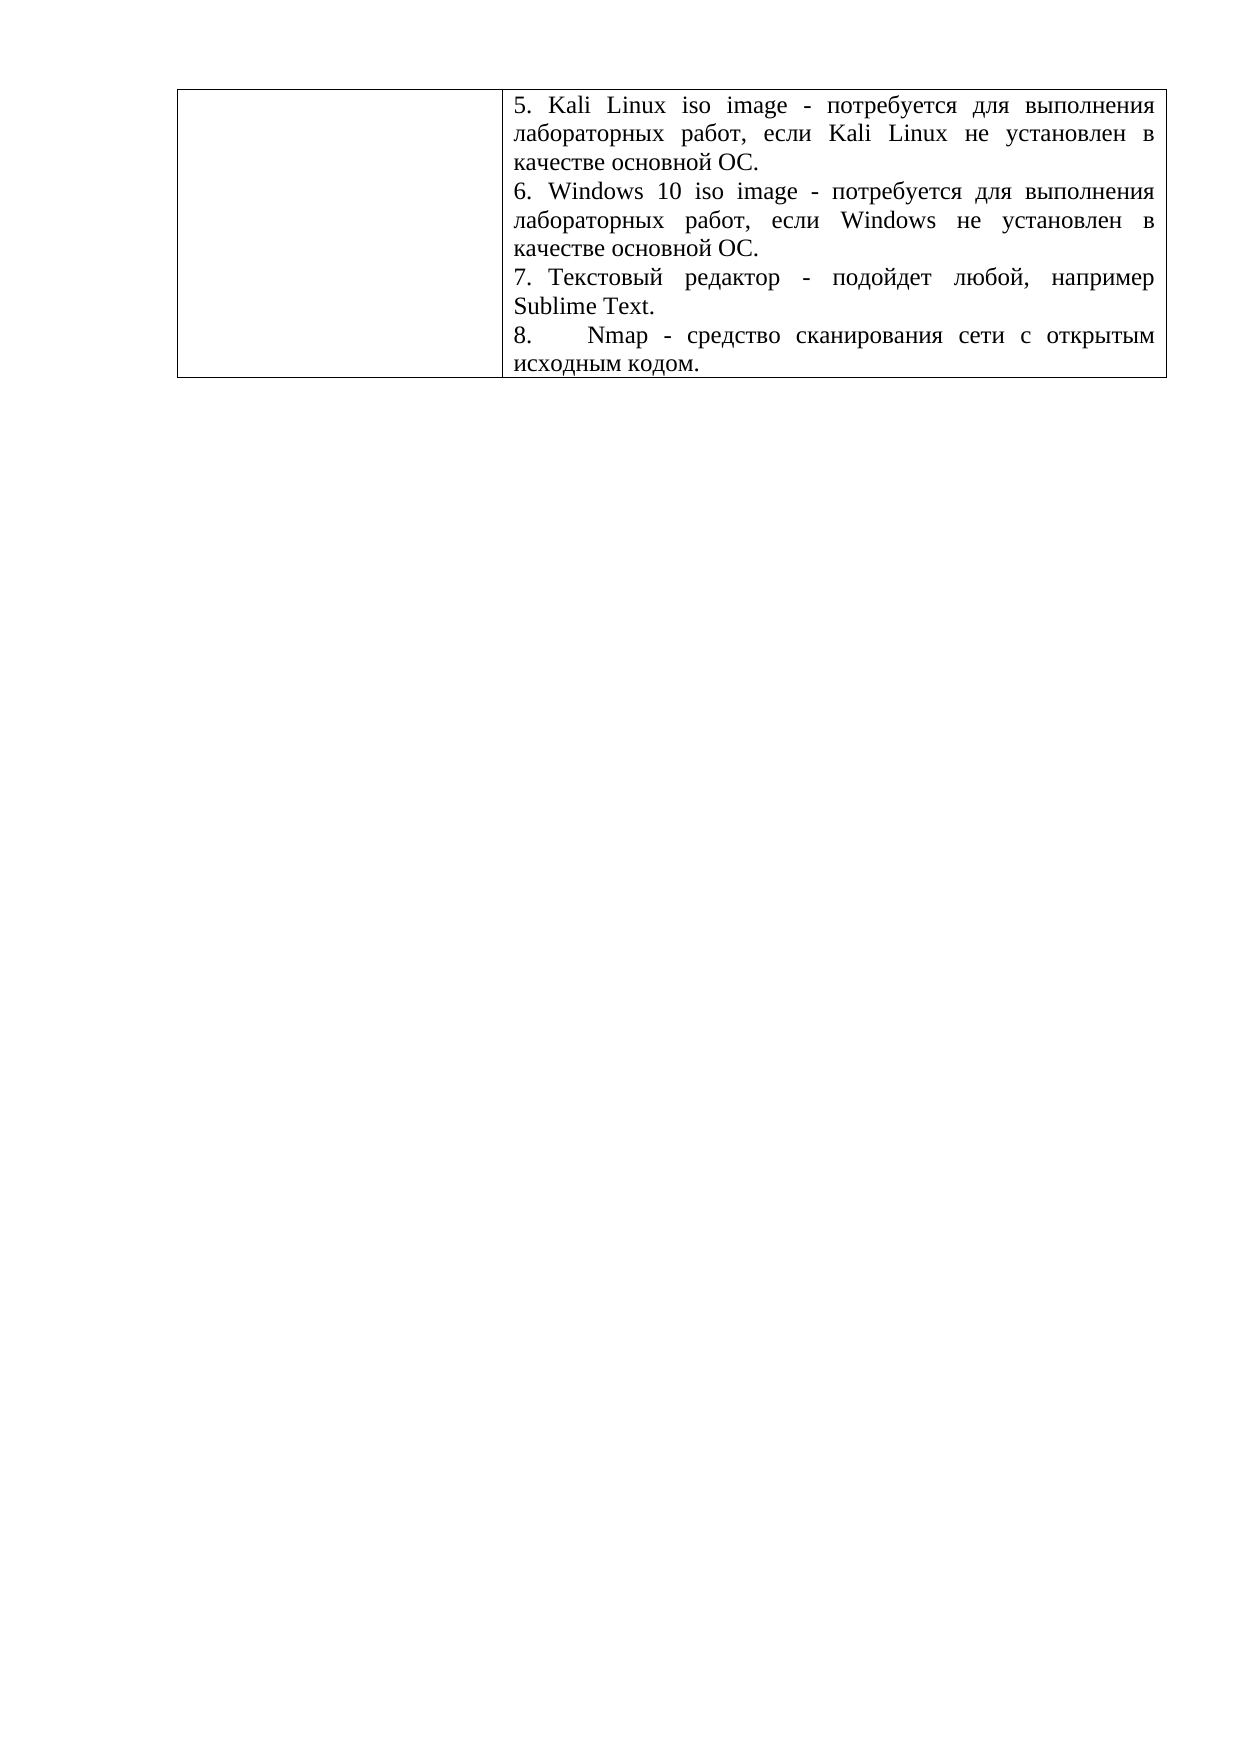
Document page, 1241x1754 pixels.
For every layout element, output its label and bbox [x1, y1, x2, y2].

table_cell [178, 90, 502, 377]
table_cell [503, 90, 1166, 377]
